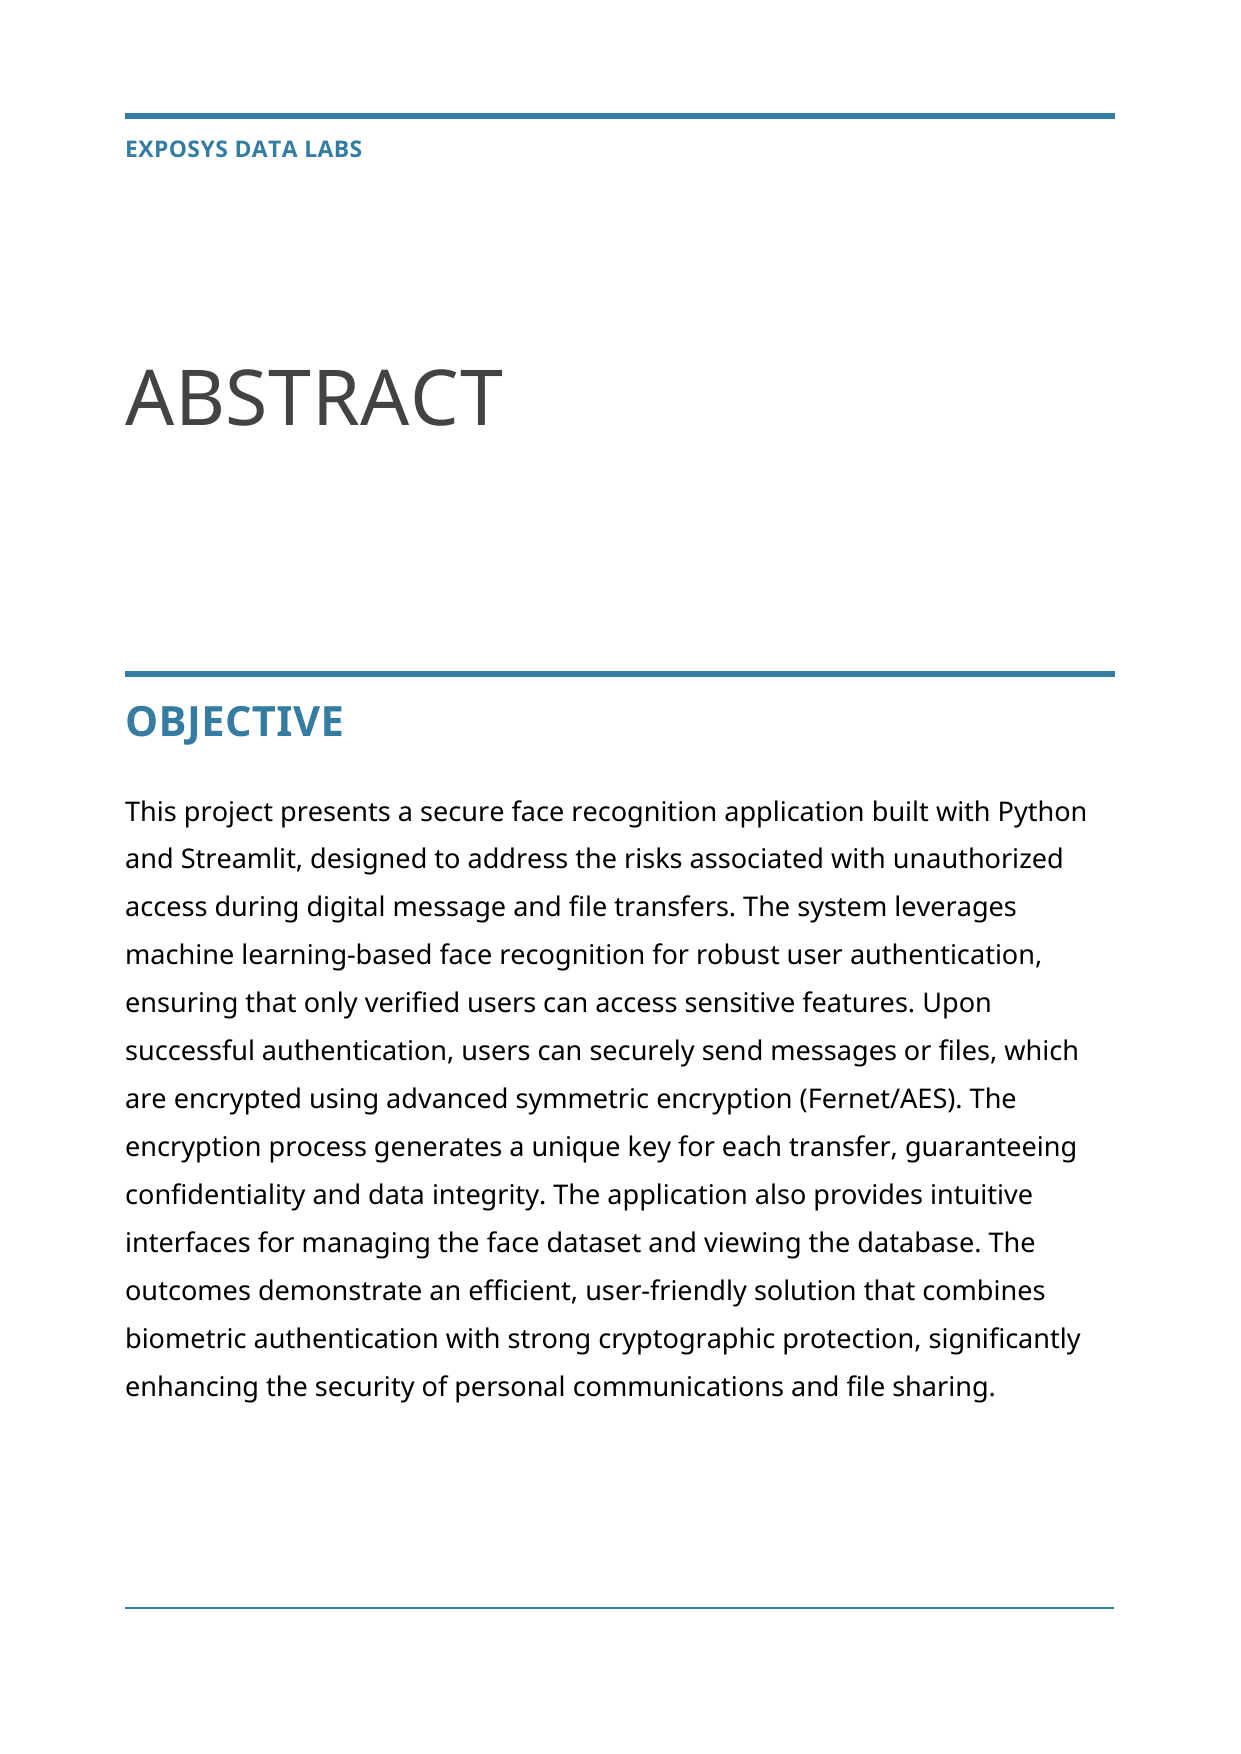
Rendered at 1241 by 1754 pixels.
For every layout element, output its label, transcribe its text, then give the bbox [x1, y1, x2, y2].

subtitle Abstract [125, 343, 1115, 448]
text This project presents a secure face recognition application built with Python and Streamlit, designed to address the risks associated with unauthorized access during digital message and file transfers. The system leverages machine learning-based face recognition for robust user authentication, ensuring that only verified users can access sensitive features. Upon successful authentication, users can securely send messages or files, which are encrypted using advanced symmetric encryption (Fernet/AES). The encryption process generates a unique key for each transfer, guaranteeing confidentiality and data integrity. The application also provides intuitive interfaces for managing the face dataset and viewing the database. The outcomes demonstrate an efficient, user-friendly solution that combines biometric authentication with strong cryptographic protection, significantly enhancing the security of personal communications and file sharing. [125, 792, 1115, 1404]
subtitle Objective [125, 677, 1115, 786]
subtitle EXPOSYS DATA LABS [125, 119, 1115, 164]
